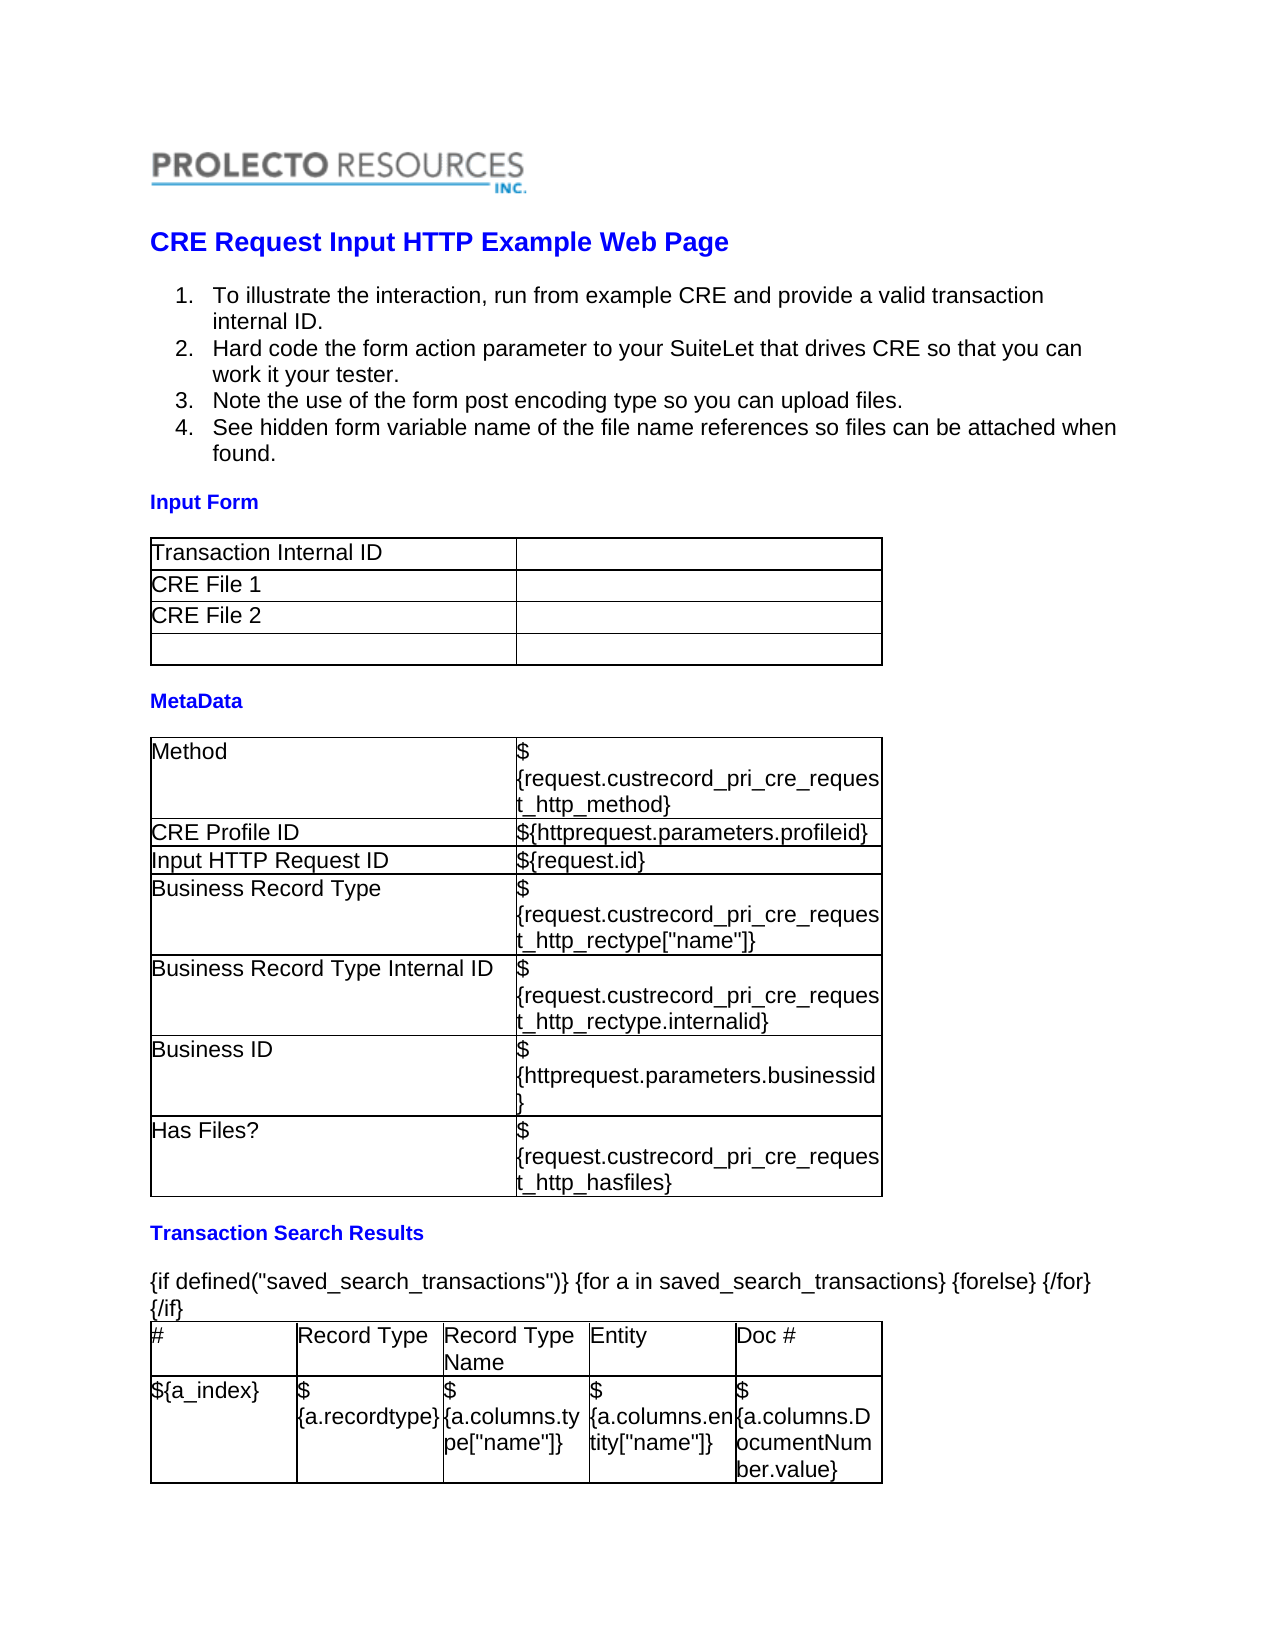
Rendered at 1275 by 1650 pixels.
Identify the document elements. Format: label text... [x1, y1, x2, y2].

table_cell ${request.custrecord_pri_cre_request_http_rectype["name"]} [517, 875, 881, 954]
table_header Entity [590, 1322, 736, 1375]
table_cell [152, 634, 516, 664]
table_cell ${request.custrecord_pri_cre_request_http_hasfiles} [517, 1117, 881, 1196]
table_header [517, 539, 881, 569]
subtitle MetaData [150, 689, 1125, 713]
table_header Doc # [737, 1322, 881, 1375]
table_cell CRE File 1 [152, 571, 516, 601]
table_cell [517, 571, 881, 601]
picture [150, 150, 533, 197]
table_cell ${a.columns.type["name"]} [444, 1377, 589, 1482]
table_cell ${a_index} [152, 1377, 296, 1482]
table_cell ${a.recordtype} [298, 1377, 443, 1482]
table_cell Business Record Type [152, 875, 516, 954]
table_cell ${a.columns.entity["name"]} [590, 1377, 735, 1482]
table_header Record Type Name [444, 1322, 589, 1375]
table_cell CRE Profile ID [152, 819, 516, 845]
table_cell CRE File 2 [152, 602, 516, 633]
list Hard code the form action parameter to your SuiteLet that drives CRE so that you can work it your tester. [175, 335, 1125, 387]
list See hidden form variable name of the file name references so files can be attached when found. [175, 414, 1125, 466]
subtitle Input Form [150, 490, 1125, 514]
table_cell Business ID [152, 1036, 516, 1115]
table_cell ${httprequest.parameters.businessid} [517, 1036, 881, 1115]
table_cell Business Record Type Internal ID [152, 956, 516, 1034]
table_cell ${httprequest.parameters.profileid} [517, 819, 881, 845]
table_cell ${request.custrecord_pri_cre_request_http_rectype.internalid} [517, 956, 881, 1034]
text {if defined("saved_search_transactions")} {for a in saved_search_transactions} {forelse} {/for} {/if} [150, 1268, 1125, 1321]
table_cell [517, 634, 881, 664]
list To illustrate the interaction, run from example CRE and provide a valid transaction internal ID. [175, 282, 1125, 335]
table_header Transaction Internal ID [152, 539, 516, 569]
table_cell ${a.columns.DocumentNumber.value} [737, 1377, 881, 1482]
table_cell Input HTTP Request ID [152, 847, 516, 873]
table_header ${request.custrecord_pri_cre_request_http_method} [517, 738, 881, 817]
table_cell Has Files? [152, 1117, 516, 1196]
table_header Record Type [298, 1322, 443, 1375]
subtitle CRE Request Input HTTP Example Web Page [150, 226, 1125, 257]
table_header Method [152, 738, 516, 817]
subtitle Transaction Search Results [150, 1221, 1125, 1245]
list Note the use of the form post encoding type so you can upload files. [175, 387, 1125, 414]
table_cell ${request.id} [517, 847, 881, 873]
table_header # [152, 1322, 297, 1375]
table_cell [517, 602, 881, 633]
